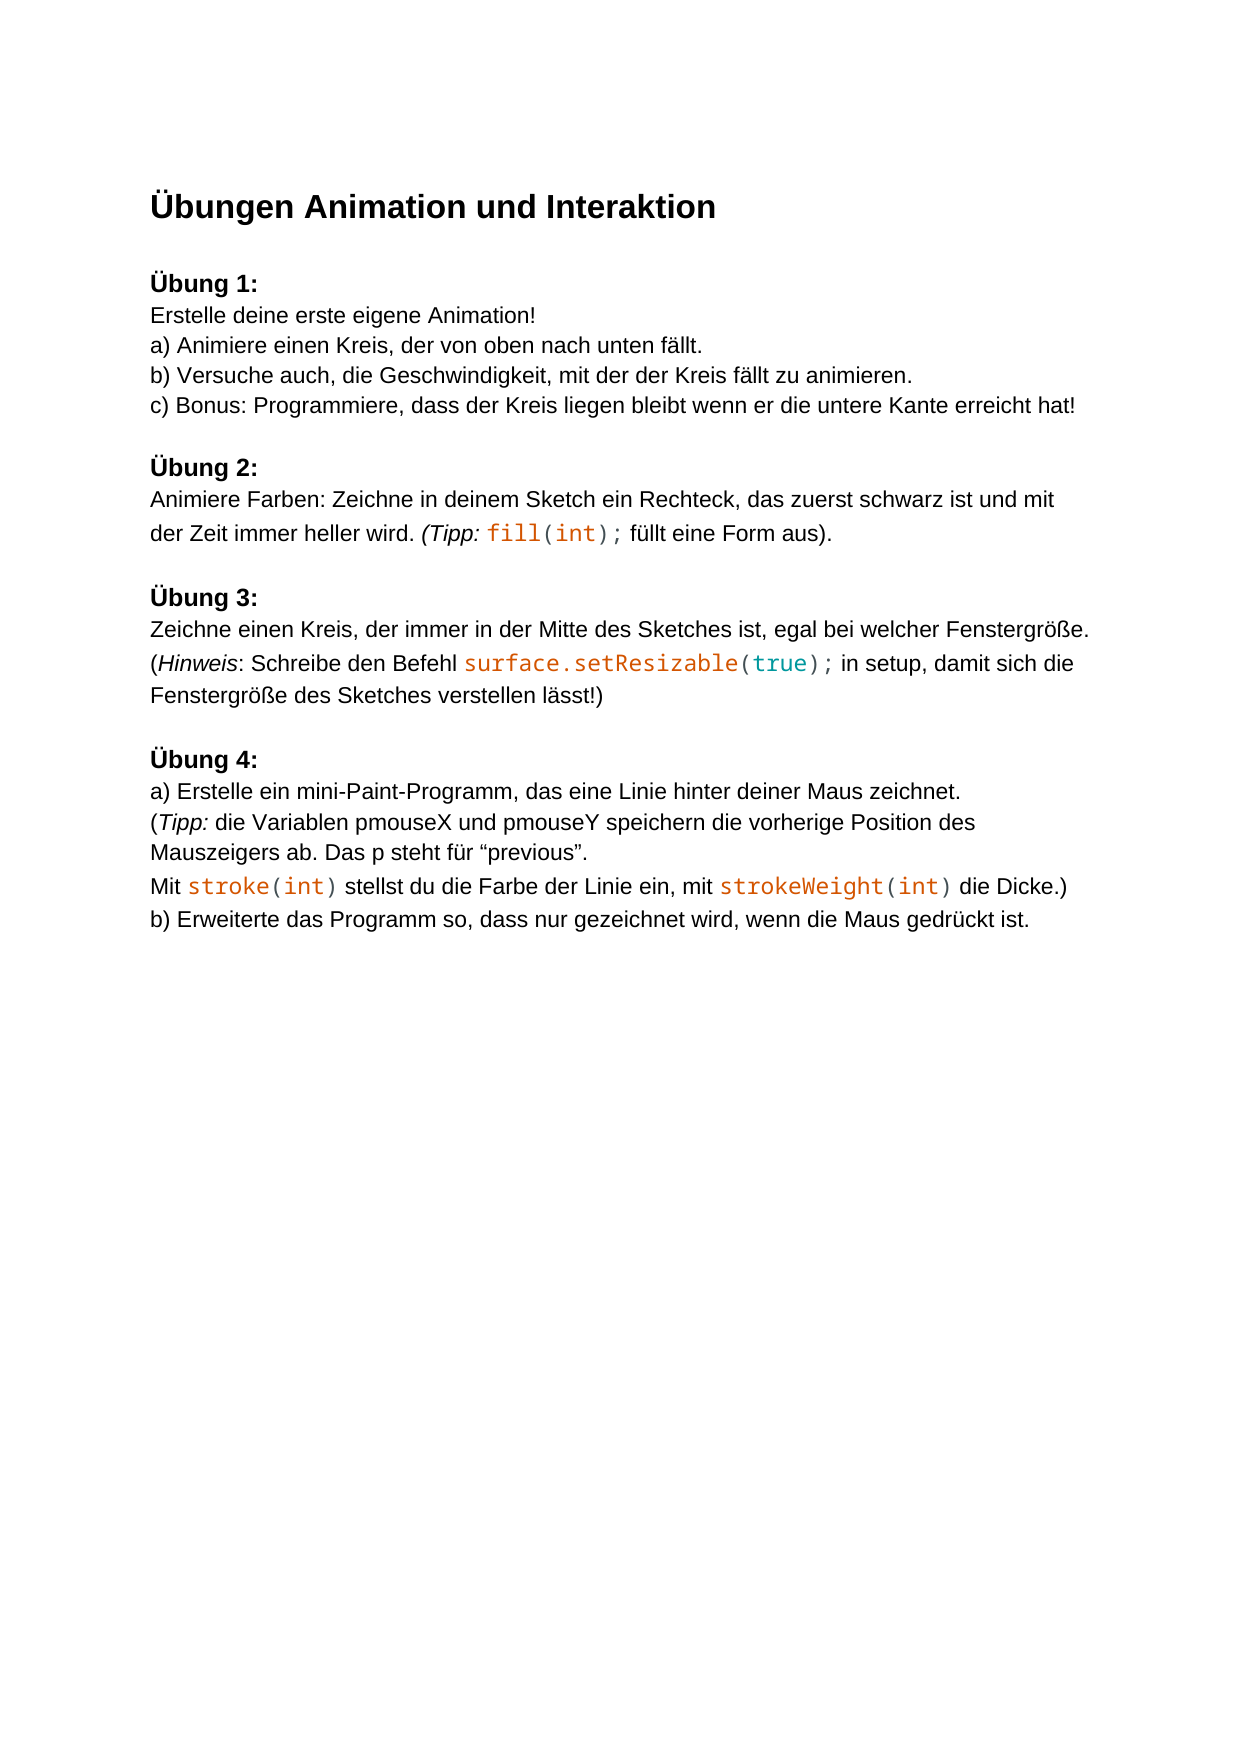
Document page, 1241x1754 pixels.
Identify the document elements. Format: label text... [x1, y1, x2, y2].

text Zeichne einen Kreis, der immer in der Mitte des Sketches ist, egal bei welcher Fenstergröße. (Hinweis: Schreibe den Befehl surface.setResizable(true); in setup, damit sich die Fenstergröße des Sketches verstellen lässt!) [150, 616, 1090, 708]
text a) Erstelle ein mini-Paint-Programm, das eine Linie hinter deiner Maus zeichnet. (Tipp: die Variablen pmouseX und pmouseY speichern die vorherige Position des Mauszeigers ab. Das p steht für “previous”. Mit stroke(int) stellst du die Farbe der Linie ein, mit strokeWeight(int) die Dicke.) [150, 778, 1090, 901]
text a) Animiere einen Kreis, der von oben nach unten fällt. b) Versuche auch, die Geschwindigkeit, mit der der Kreis fällt zu animieren. [150, 332, 1090, 388]
text Übung 1: [150, 269, 1090, 297]
text Übung 2: [150, 453, 1090, 481]
text Übung 4: [150, 745, 1090, 774]
text Animiere Farben: Zeichne in deinem Sketch ein Rechteck, das zuerst schwarz ist und mit der Zeit immer heller wird. (Tipp: fill(int); füllt eine Form aus). [150, 486, 1090, 548]
text Übung 3: [150, 583, 1090, 612]
text c) Bonus: Programmiere, dass der Kreis liegen bleibt wenn er die untere Kante erreicht hat! [150, 392, 1090, 419]
subtitle Übungen Animation und Interaktion [150, 187, 1090, 226]
text b) Erweiterte das Programm so, dass nur gezeichnet wird, wenn die Maus gedrückt ist. [150, 906, 1090, 932]
text Erstelle deine erste eigene Animation! [150, 302, 1090, 328]
